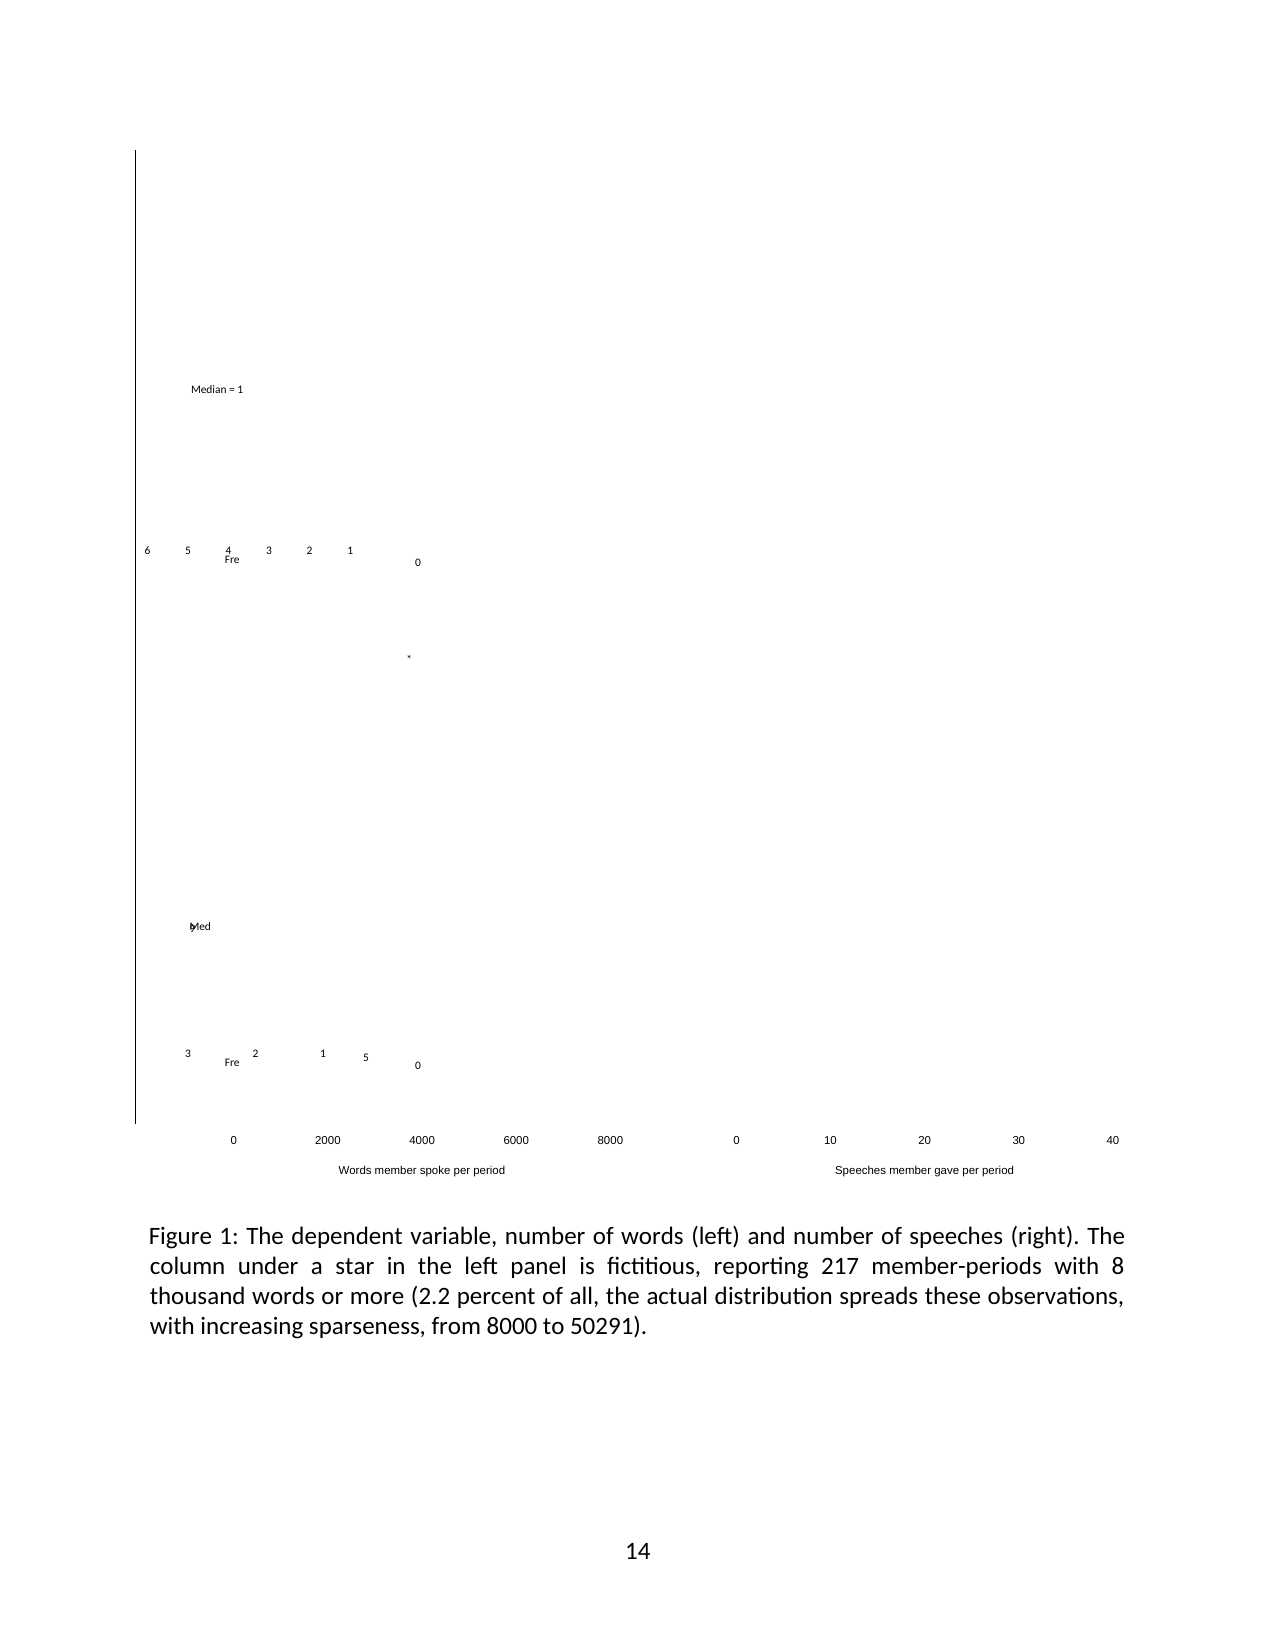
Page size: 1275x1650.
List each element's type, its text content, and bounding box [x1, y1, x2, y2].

text 0 2000 4000 6000 8000 0 10 20 30 40 [150, 1134, 1175, 1147]
text Figure 1: The dependent variable, number of words (left) and number of speeches (right). The column under a star in the left panel is fictitious, reporting 217 member-periods with 8 thousand words or more (2.2 percent of all, the actual distribution spreads these observations, with increasing sparseness, from 8000 to 50291). [148, 1221, 1127, 1341]
text Words member spoke per period Speeches member gave per period [150, 1164, 1175, 1177]
